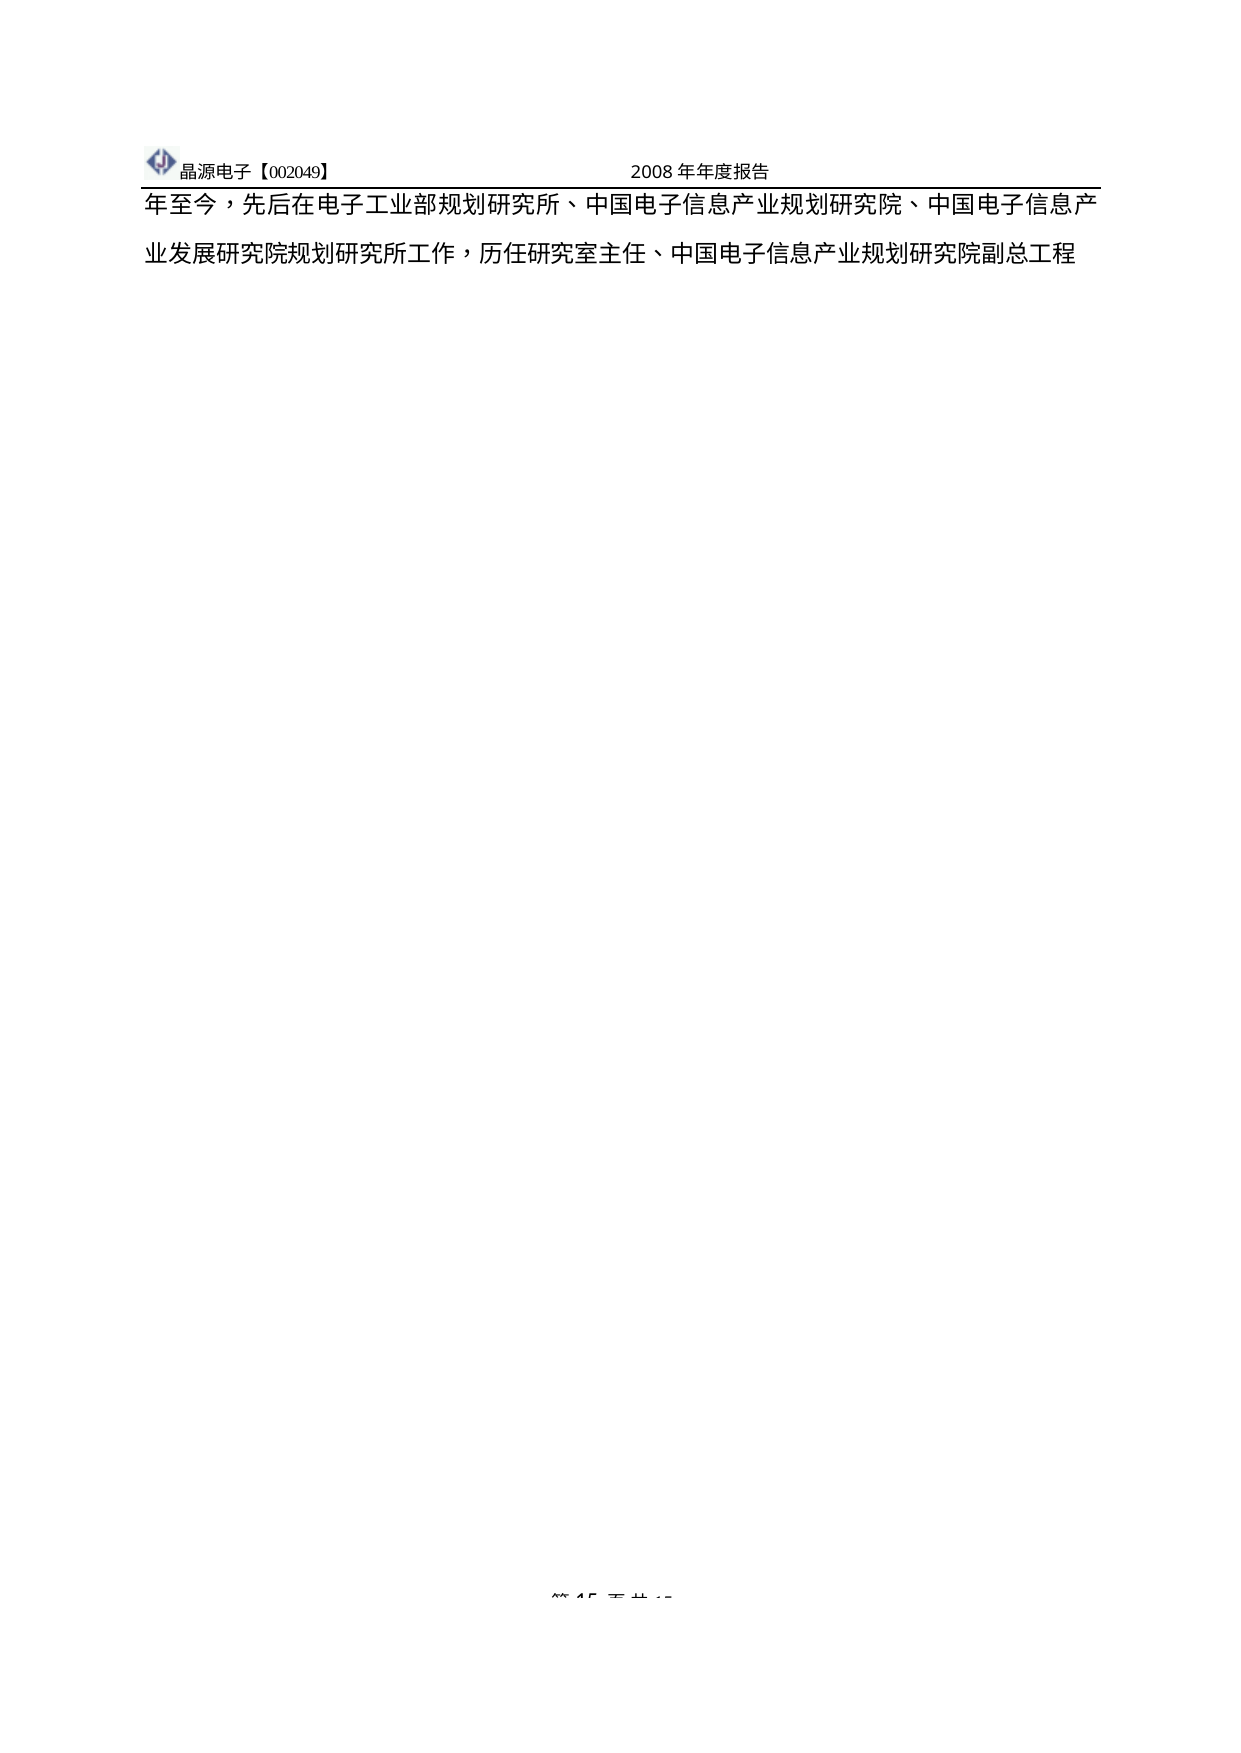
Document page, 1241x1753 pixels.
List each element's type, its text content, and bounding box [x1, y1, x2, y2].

picture [144, 146, 180, 180]
